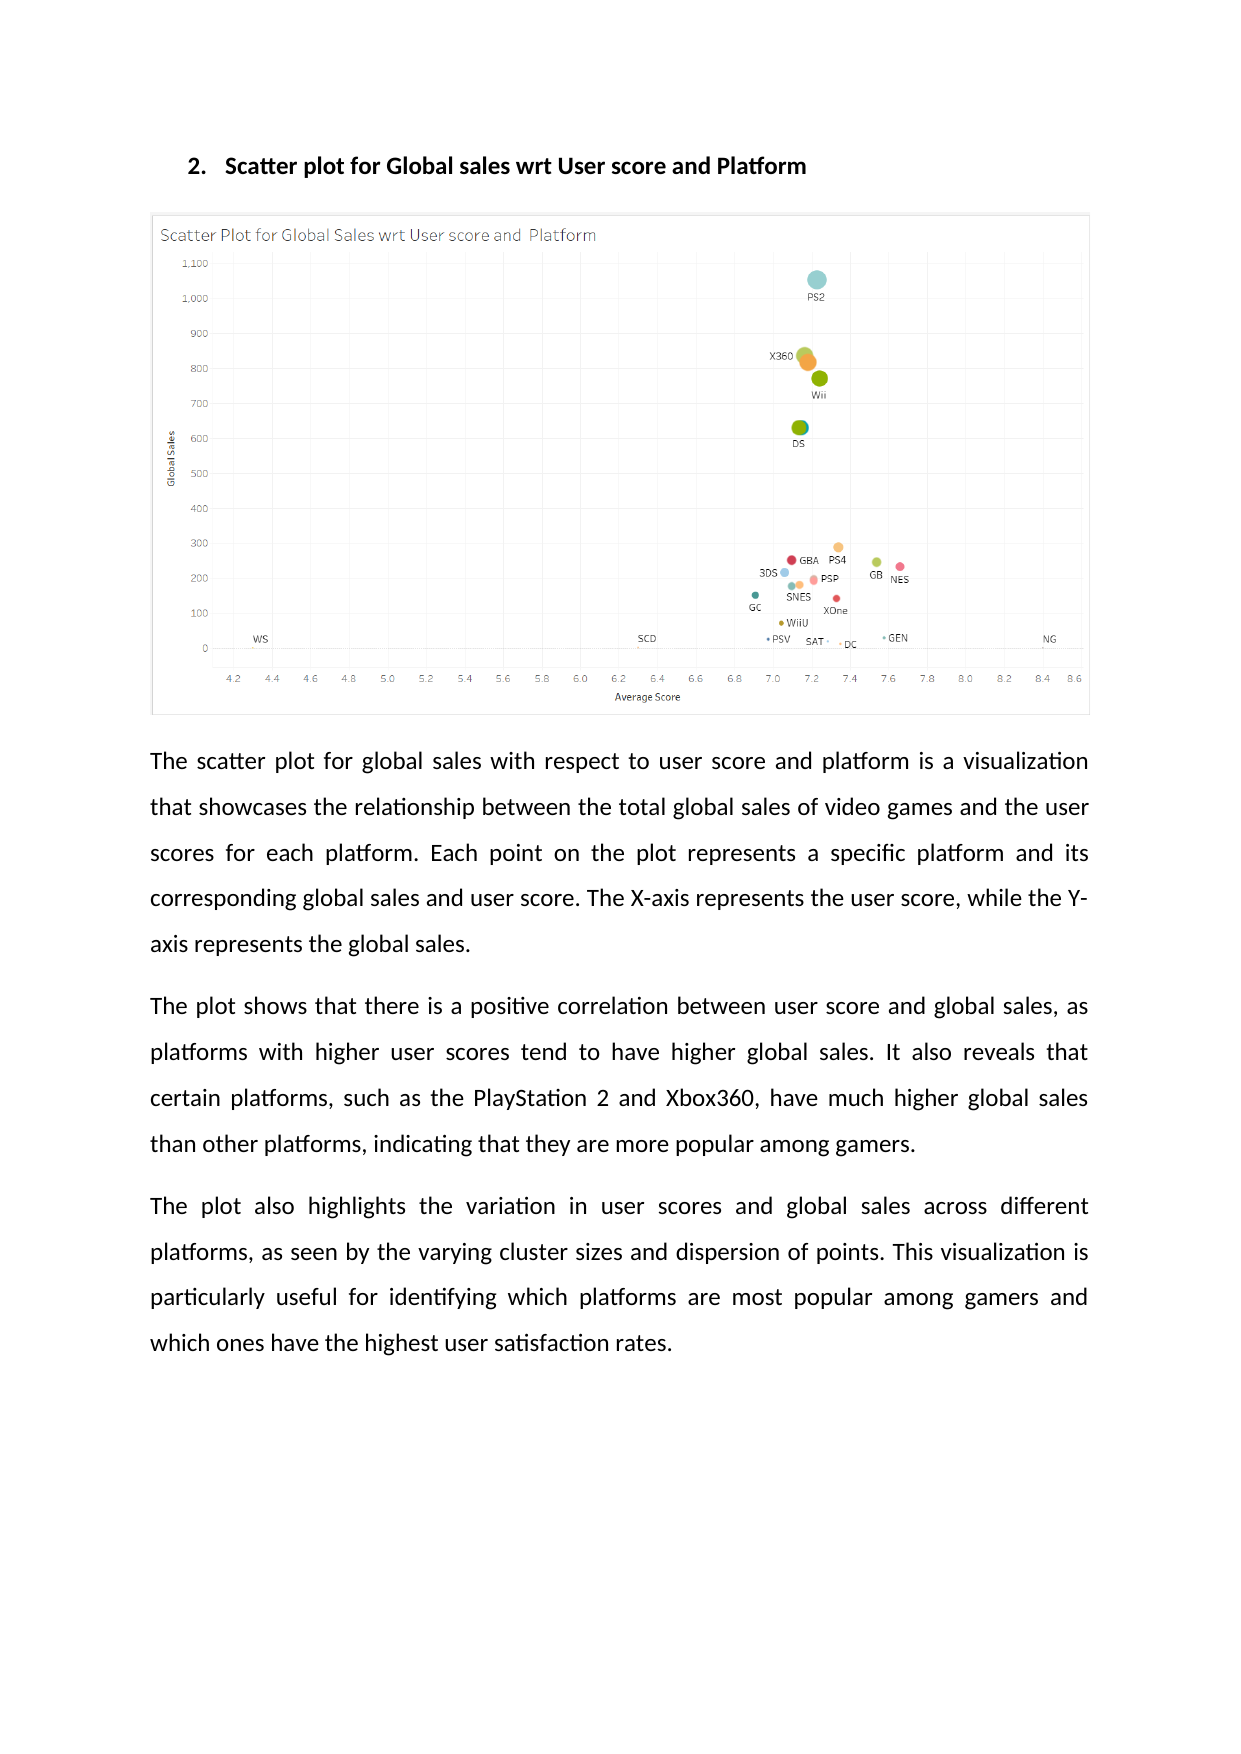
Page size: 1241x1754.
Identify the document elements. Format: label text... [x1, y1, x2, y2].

picture [150, 212, 1091, 715]
list Scatter plot for Global sales wrt User score and Platform [187, 150, 1090, 181]
text The plot also highlights the variation in user scores and global sales across different platforms, as seen by the varying cluster sizes and dispersion of points. This visualization is particularly useful for identifying which platforms are most popular among gamers and which ones have the highest user satisfaction rates. [150, 1190, 1090, 1358]
text The plot shows that there is a positive correlation between user score and global sales, as platforms with higher user scores tend to have higher global sales. It also reveals that certain platforms, such as the PlayStation 2 and Xbox360, have much higher global sales than other platforms, indicating that they are more popular among gamers. [150, 991, 1090, 1158]
text The scatter plot for global sales with respect to user score and platform is a visualization that showcases the relationship between the total global sales of video games and the user scores for each platform. Each point on the plot represents a specific platform and its corresponding global sales and user score. The X-axis represents the user score, while the Y-axis represents the global sales. [150, 745, 1090, 959]
